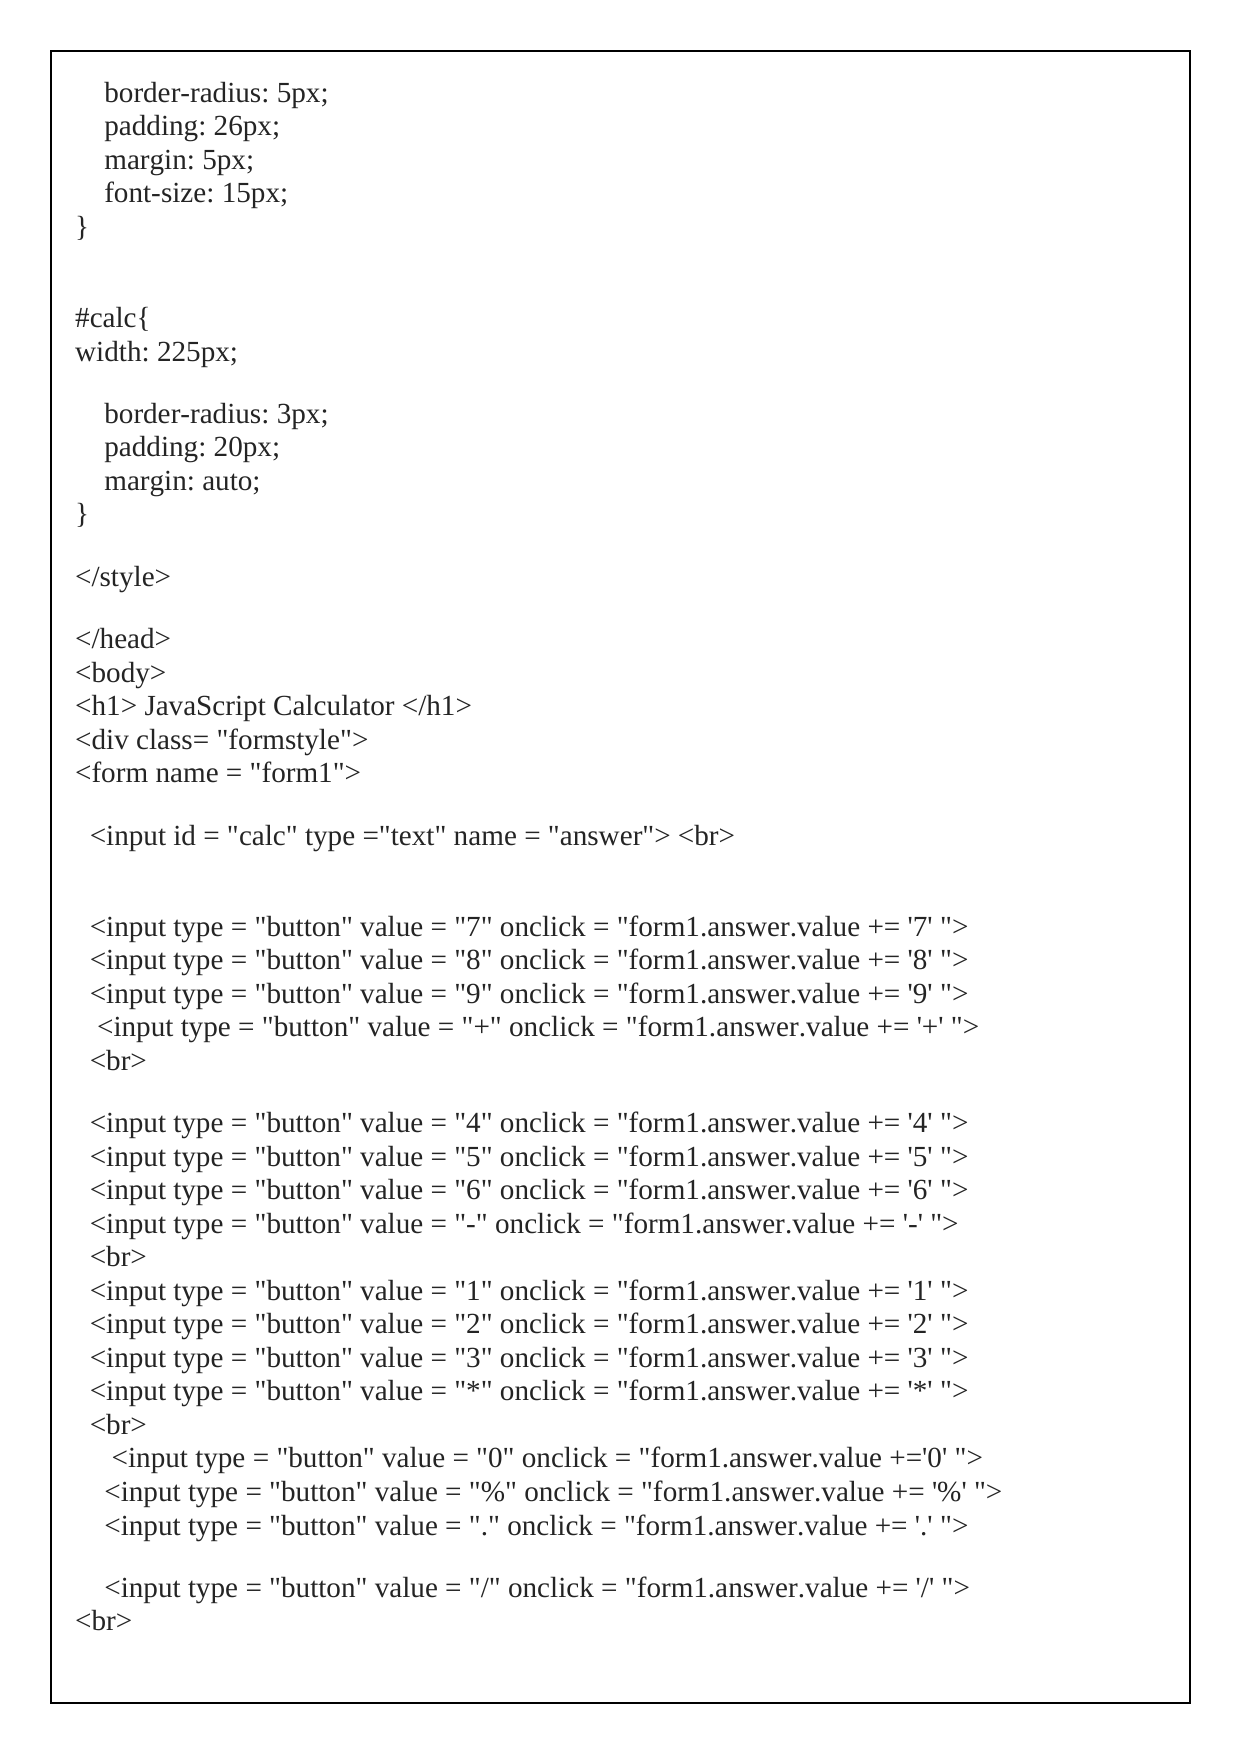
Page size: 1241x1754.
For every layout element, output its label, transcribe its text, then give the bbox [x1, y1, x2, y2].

text <br> [75, 1043, 1165, 1076]
text <input type = "button" value = "7" onclick = "form1.answer.value += '7' "> [75, 909, 1165, 942]
text <form name = "form1"> [75, 755, 1165, 789]
text <input type = "button" value = "3" onclick = "form1.answer.value += '3' "> [75, 1340, 1165, 1373]
text <input type = "button" value = "5" onclick = "form1.answer.value += '5' "> [75, 1139, 1165, 1172]
text </head> [75, 621, 1165, 655]
text border-radius: 5px; [75, 75, 1165, 108]
text } [75, 209, 1165, 243]
text width: 225px; [75, 334, 1165, 367]
text <input type = "button" value = "-" onclick = "form1.answer.value += '-' "> [75, 1206, 1165, 1239]
text margin: 5px; [75, 142, 1165, 176]
text <h1> JavaScript Calculator </h1> [75, 688, 1165, 722]
text <input type = "button" value = "+" onclick = "form1.answer.value += '+' "> [75, 1009, 1165, 1043]
text <input type = "button" value = "4" onclick = "form1.answer.value += '4' "> [75, 1105, 1165, 1139]
text <br> [75, 1239, 1165, 1273]
text <input type = "button" value = "." onclick = "form1.answer.value += '.' "> [75, 1508, 1165, 1541]
text border-radius: 3px; [75, 396, 1165, 429]
text <input type = "button" value = "8" onclick = "form1.answer.value += '8' "> [75, 942, 1165, 976]
text #calc{ [75, 300, 1165, 334]
text } [75, 497, 1165, 530]
text font-size: 15px; [75, 176, 1165, 209]
text padding: 20px; [75, 429, 1165, 463]
text <input type = "button" value = "6" onclick = "form1.answer.value += '6' "> [75, 1172, 1165, 1206]
text <input type = "button" value = "0" onclick = "form1.answer.value +='0' "> [75, 1441, 1165, 1474]
text <input type = "button" value = "2" onclick = "form1.answer.value += '2' "> [75, 1306, 1165, 1340]
text <input type = "button" value = "%" onclick = "form1.answer.value += '%' "> [75, 1474, 1165, 1508]
text <input id = "calc" type ="text" name = "answer"> <br> [75, 818, 1165, 851]
text <input type = "button" value = "9" onclick = "form1.answer.value += '9' "> [75, 976, 1165, 1009]
text <input type = "button" value = "1" onclick = "form1.answer.value += '1' "> [75, 1273, 1165, 1306]
text <div class= "formstyle"> [75, 722, 1165, 755]
text <br> [75, 1407, 1165, 1441]
text margin: auto; [75, 463, 1165, 497]
text <body> [75, 655, 1165, 688]
text </style> [75, 559, 1165, 592]
text <br> [75, 1603, 1165, 1637]
text padding: 26px; [75, 108, 1165, 142]
text <input type = "button" value = "/" onclick = "form1.answer.value += '/' "> [75, 1570, 1165, 1603]
text <input type = "button" value = "*" onclick = "form1.answer.value += '*' "> [75, 1373, 1165, 1407]
